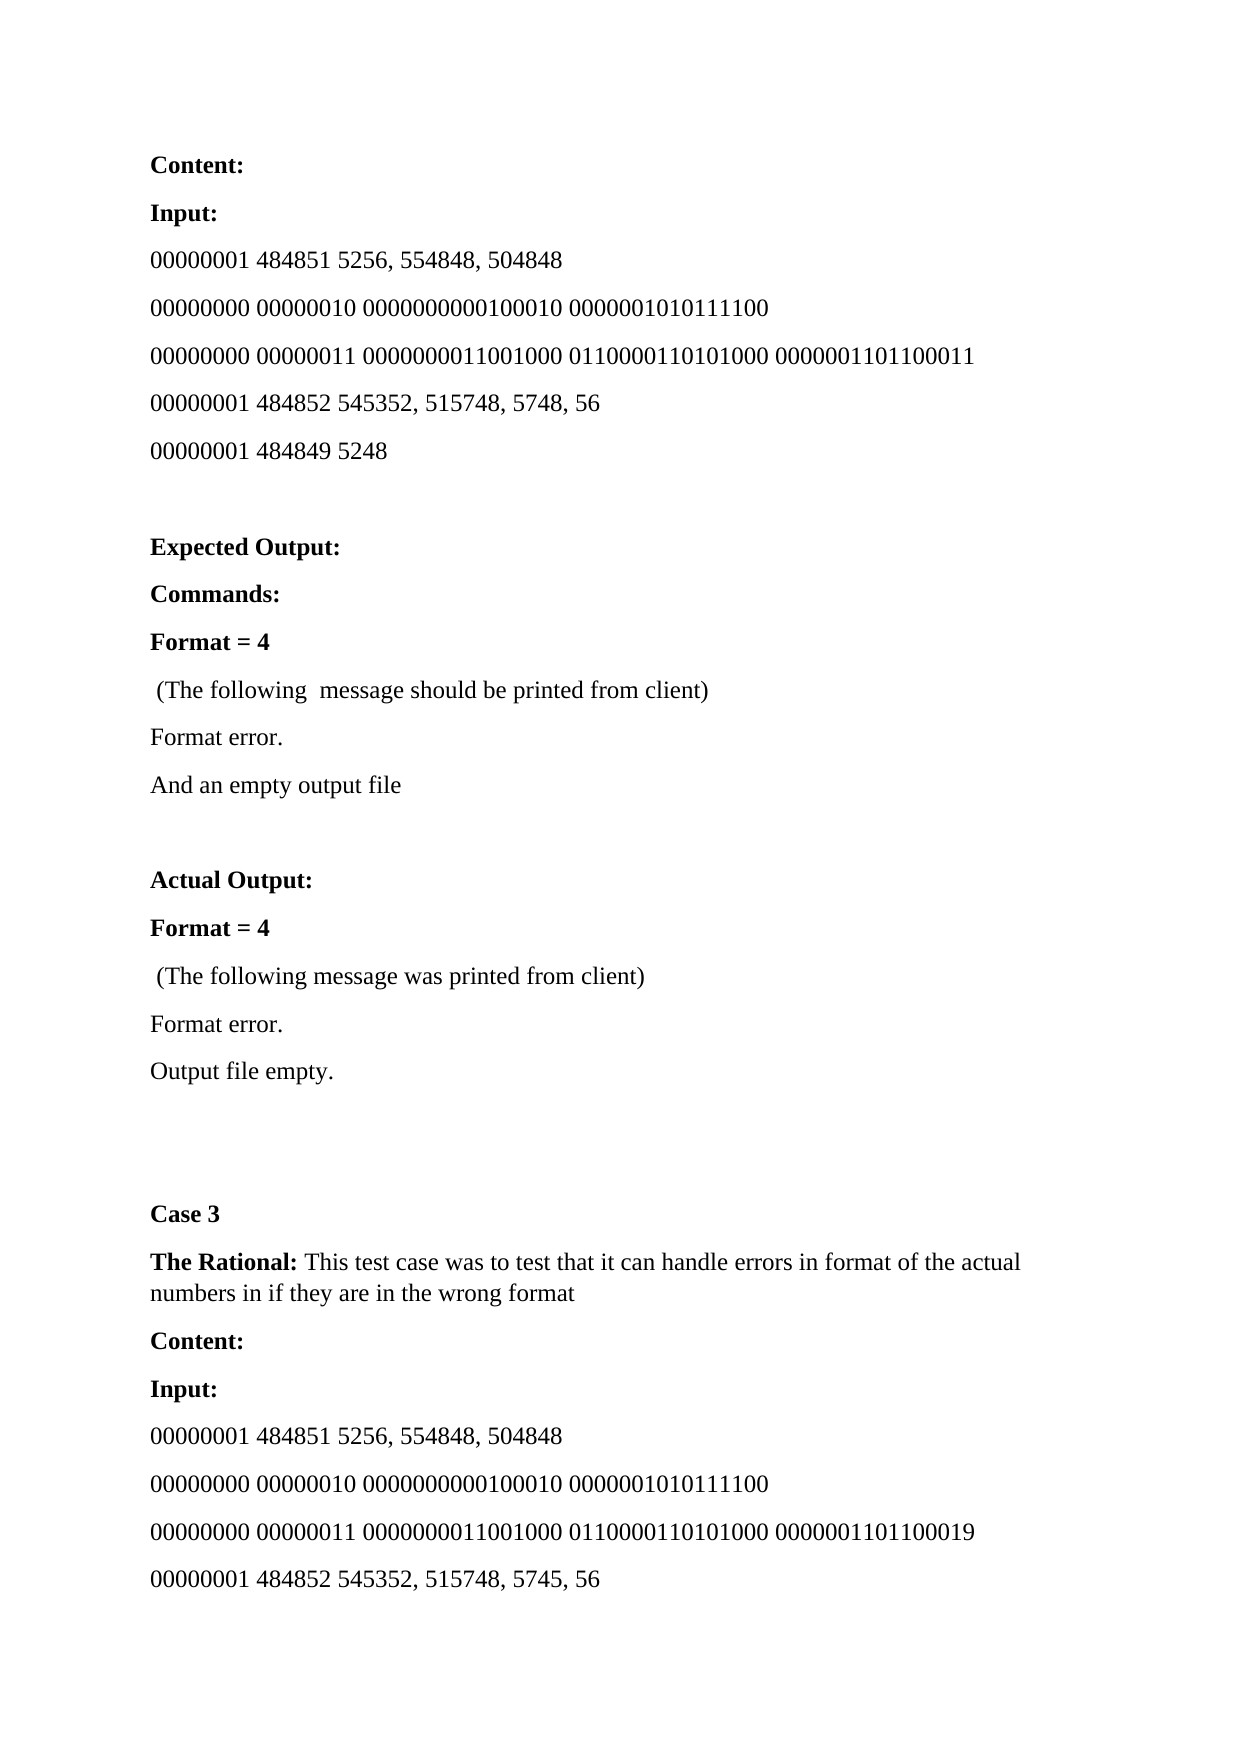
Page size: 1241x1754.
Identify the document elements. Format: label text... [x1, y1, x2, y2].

text Format = 4 [150, 913, 1090, 942]
text Input: [150, 198, 1090, 226]
text And an empty output file [150, 770, 1090, 799]
text (The following message should be printed from client) [150, 675, 1090, 703]
text 00000000 00000011 0000000011001000 0110000110101000 0000001101100011 [150, 341, 1090, 369]
text 00000000 00000010 0000000000100010 0000001010111100 [150, 1469, 1090, 1498]
text 00000001 484852 545352, 515748, 5748, 56 [150, 388, 1090, 417]
text 00000001 484851 5256, 554848, 504848 [150, 1421, 1090, 1450]
text Input: [150, 1374, 1090, 1402]
text 00000001 484849 5248 [150, 436, 1090, 465]
text Actual Output: [150, 866, 1090, 894]
text Format = 4 [150, 627, 1090, 656]
text Content: [150, 1326, 1090, 1355]
text 00000001 484852 545352, 515748, 5745, 56 [150, 1564, 1090, 1593]
text 00000000 00000010 0000000000100010 0000001010111100 [150, 293, 1090, 322]
text Format error. [150, 722, 1090, 751]
text 00000001 484851 5256, 554848, 504848 [150, 245, 1090, 274]
text Format error. [150, 1009, 1090, 1037]
text Case 3 [150, 1199, 1090, 1228]
text Expected Output: [150, 532, 1090, 560]
text Output file empty. [150, 1056, 1090, 1085]
text The Rational: This test case was to test that it can handle errors in format of the actual numbers in if they are in the wrong format [150, 1247, 1090, 1307]
text Commands: [150, 579, 1090, 608]
text 00000000 00000011 0000000011001000 0110000110101000 0000001101100019 [150, 1517, 1090, 1546]
text (The following message was printed from client) [150, 961, 1090, 990]
text Content: [150, 150, 1090, 179]
